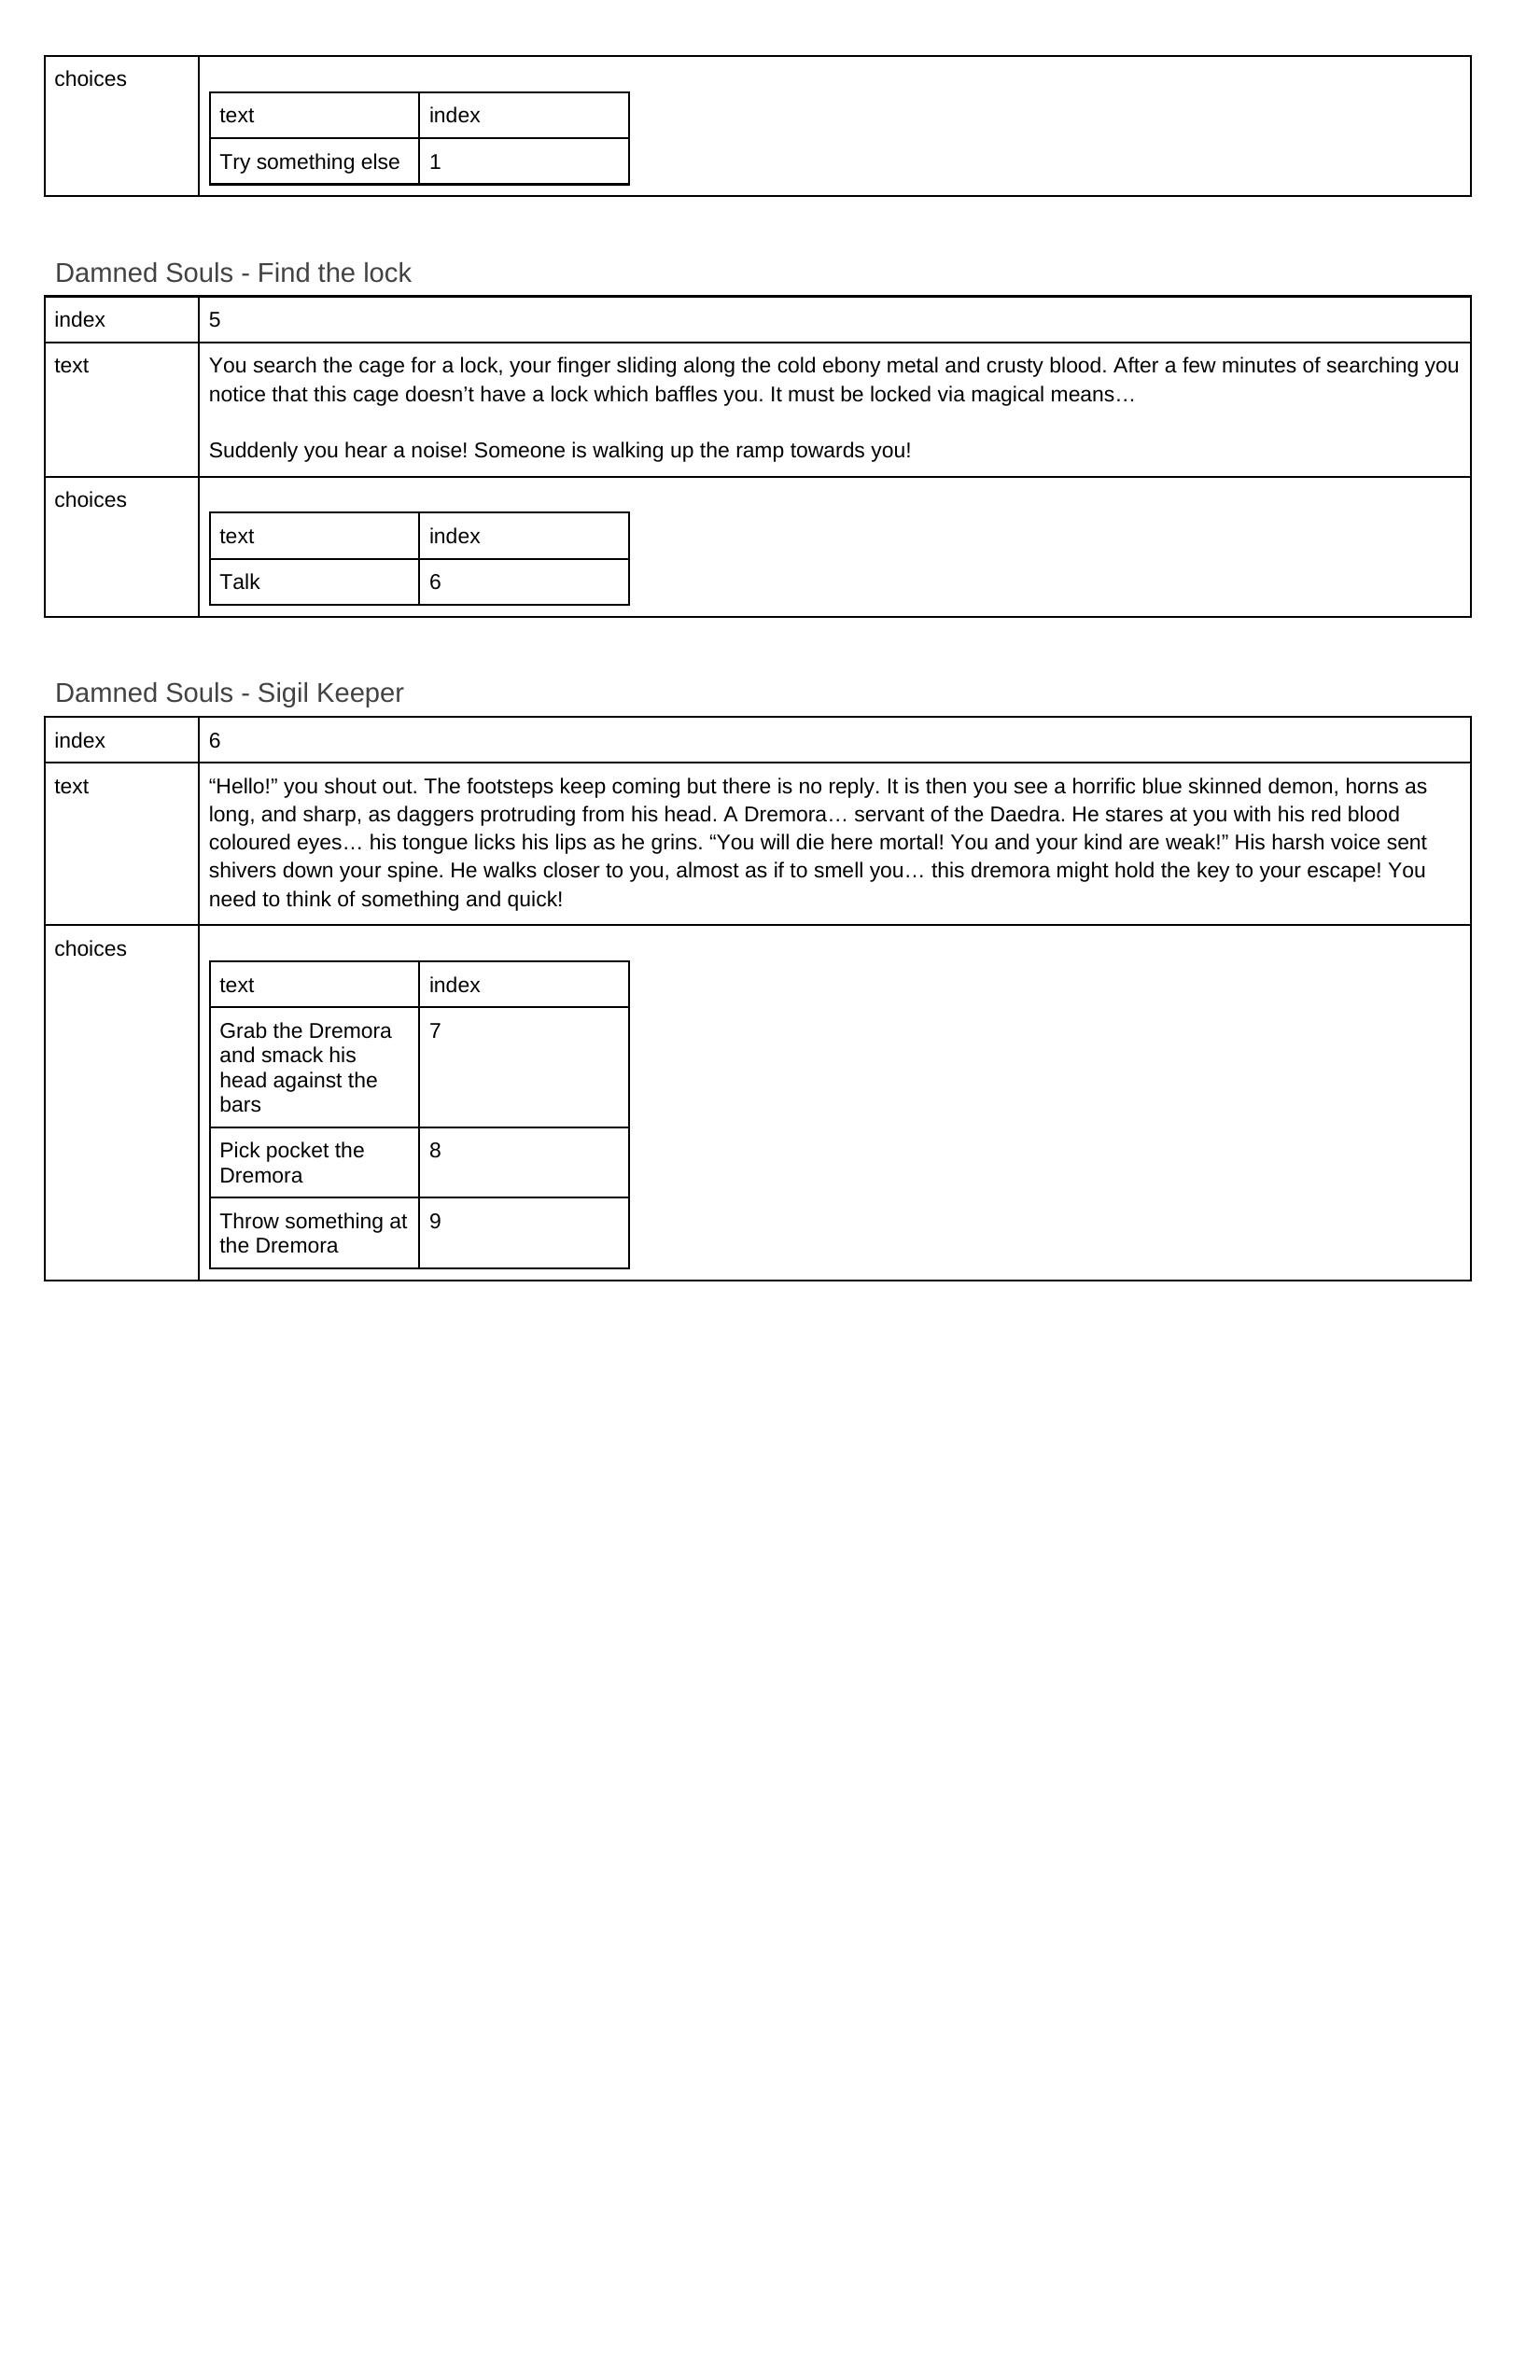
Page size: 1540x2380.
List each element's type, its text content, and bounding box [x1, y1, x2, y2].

table_header 6 [200, 718, 1470, 762]
subtitle Damned Souls - Sigil Keeper [55, 677, 1485, 708]
table_header index [46, 298, 198, 342]
table_cell text [46, 343, 198, 475]
table_cell text [46, 763, 198, 924]
subtitle Damned Souls - Find the lock [55, 256, 1485, 287]
table_cell choices [46, 926, 198, 1280]
table_cell [200, 926, 1470, 1280]
table_cell choices [46, 57, 198, 195]
table_cell You search the cage for a lock, your finger sliding along the cold ebony metal and crusty blood. After a few minutes of searching you notice that this cage doesn’t have a lock which baffles you. It must be locked via magical means… Suddenly you hear a noise! Someone is walking up the ramp towards you! [200, 343, 1470, 475]
table_cell [200, 478, 1470, 615]
table_cell [200, 57, 1470, 195]
table_header index [46, 718, 198, 762]
table_header 5 [200, 298, 1470, 342]
table_cell choices [46, 478, 198, 615]
table_cell “Hello!” you shout out. The footsteps keep coming but there is no reply. It is then you see a horrific blue skinned demon, horns as long, and sharp, as daggers protruding from his head. A Dremora… servant of the Daedra. He stares at you with his red blood coloured eyes… his tongue licks his lips as he grins. “You will die here mortal! You and your kind are weak!” His harsh voice sent shivers down your spine. He walks closer to you, almost as if to smell you… this dremora might hold the key to your escape! You need to think of something and quick! [200, 763, 1470, 924]
